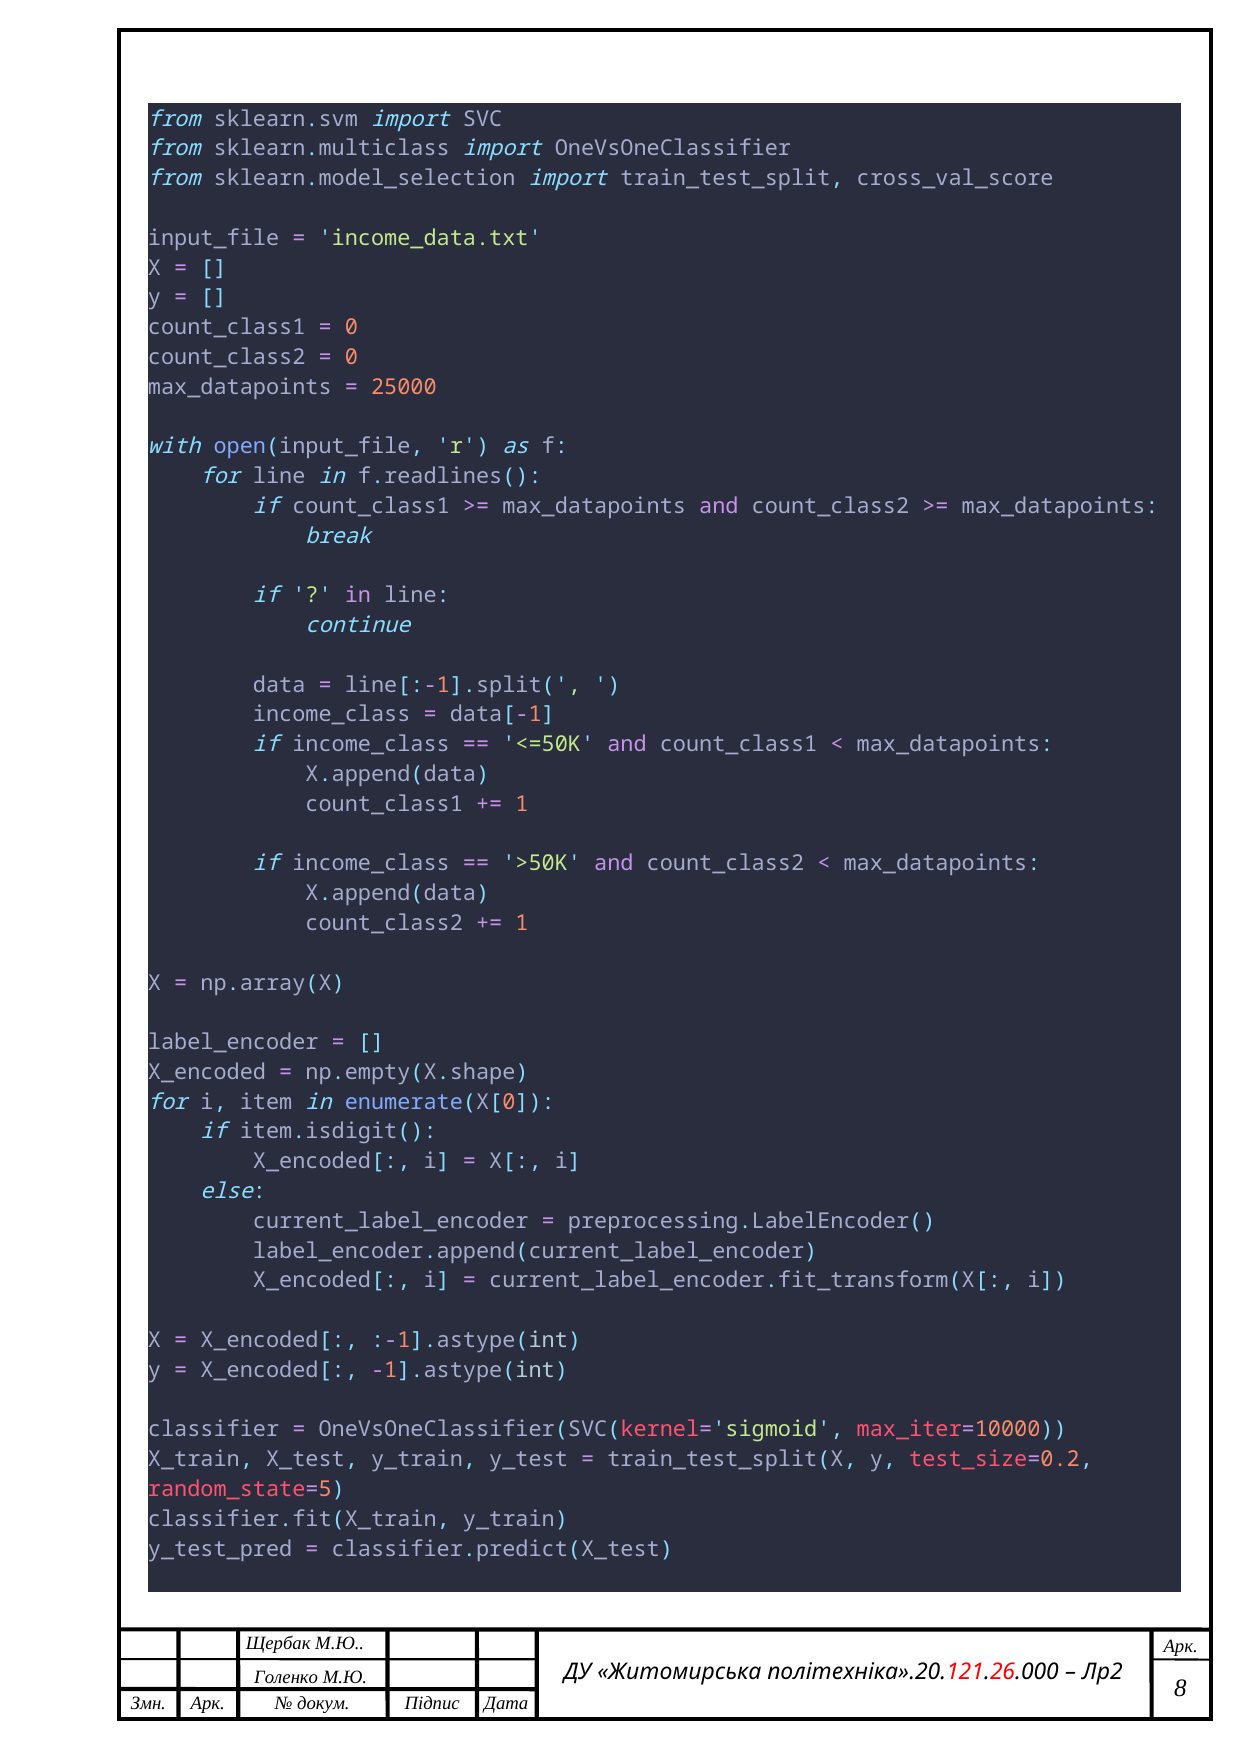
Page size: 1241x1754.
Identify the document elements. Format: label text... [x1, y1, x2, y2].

text max_datapoints = 25000 [148, 371, 1181, 401]
text y_test_pred = classifier.predict(X_test) [148, 1533, 1181, 1562]
text if income_class == '>50K' and count_class2 < max_datapoints: [148, 847, 1181, 877]
text y = X_encoded[:, -1].astype(int) [148, 1354, 1181, 1384]
text continue [148, 609, 1181, 639]
text from sklearn.multiclass import OneVsOneClassifier [148, 132, 1181, 162]
text label_encoder = [] [148, 1026, 1181, 1056]
text if count_class1 >= max_datapoints and count_class2 >= max_datapoints: [148, 490, 1181, 520]
text data = line[:-1].split(', ') [148, 669, 1181, 698]
text for line in f.readlines(): [148, 460, 1181, 490]
text X.append(data) [148, 758, 1181, 788]
text label_encoder.append(current_label_encoder) [148, 1235, 1181, 1264]
text input_file = 'income_data.txt' [148, 222, 1181, 252]
text current_label_encoder = preprocessing.LabelEncoder() [148, 1205, 1181, 1235]
text from sklearn.model_selection import train_test_split, cross_val_score [148, 162, 1181, 192]
text classifier.fit(X_train, y_train) [148, 1503, 1181, 1533]
text X = np.array(X) [148, 967, 1181, 996]
text for i, item in enumerate(X[0]): [148, 1086, 1181, 1116]
text count_class2 += 1 [148, 907, 1181, 937]
text count_class1 = 0 [148, 311, 1181, 341]
text if item.isdigit(): [148, 1116, 1181, 1145]
text X_encoded[:, i] = X[:, i] [148, 1145, 1181, 1175]
text if '?' in line: [148, 579, 1181, 609]
text income_class = data[-1] [148, 698, 1181, 728]
text classifier = OneVsOneClassifier(SVC(kernel='sigmoid', max_iter=10000)) [148, 1413, 1181, 1443]
text X_encoded[:, i] = current_label_encoder.fit_transform(X[:, i]) [148, 1264, 1181, 1294]
text if income_class == '<=50K' and count_class1 < max_datapoints: [148, 728, 1181, 758]
text X.append(data) [148, 877, 1181, 907]
text from sklearn.svm import SVC [148, 103, 1181, 132]
text y = [] [148, 281, 1181, 311]
text count_class2 = 0 [148, 341, 1181, 371]
text X_encoded = np.empty(X.shape) [148, 1056, 1181, 1086]
text X = [] [148, 252, 1181, 281]
text break [148, 520, 1181, 549]
text else: [148, 1175, 1181, 1205]
text count_class1 += 1 [148, 788, 1181, 818]
text with open(input_file, 'r') as f: [148, 430, 1181, 460]
text X = X_encoded[:, :-1].astype(int) [148, 1324, 1181, 1354]
text X_train, X_test, y_train, y_test = train_test_split(X, y, test_size=0.2, random_state=5) [148, 1443, 1181, 1503]
